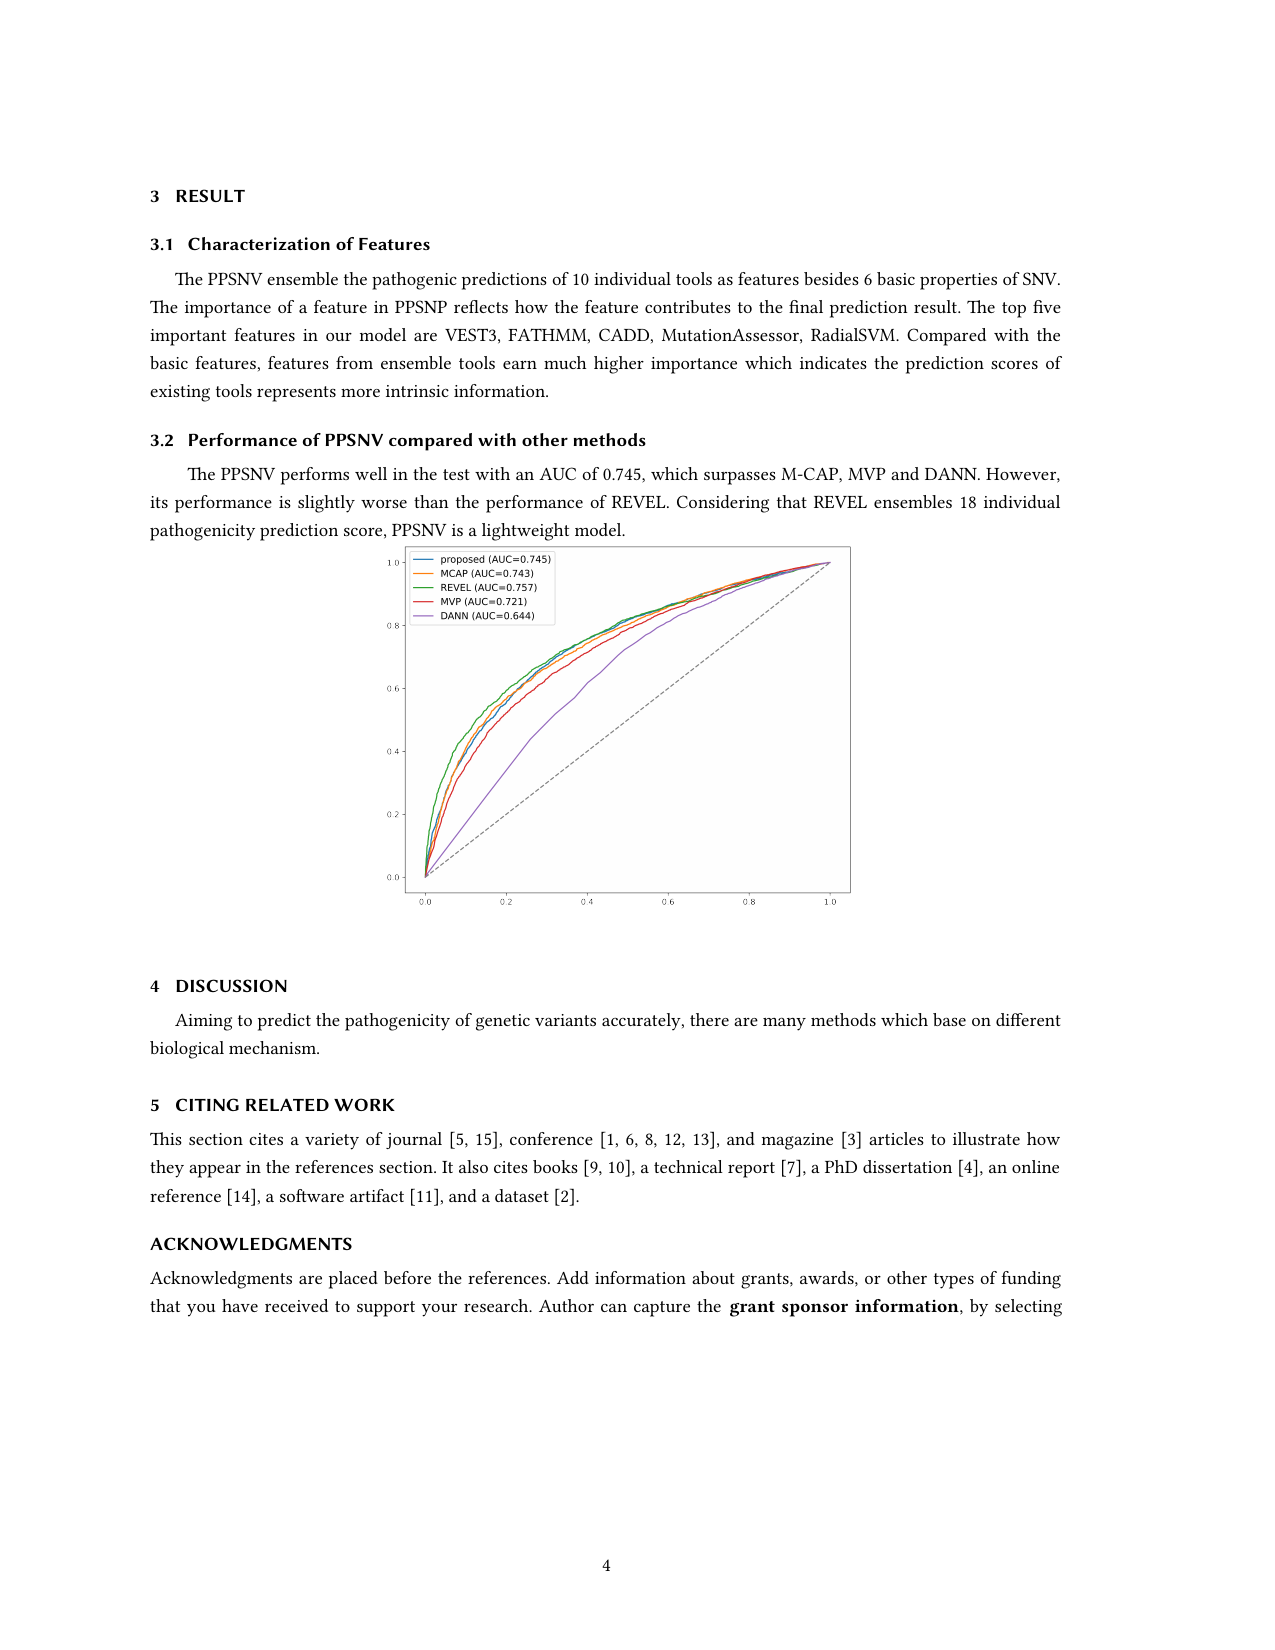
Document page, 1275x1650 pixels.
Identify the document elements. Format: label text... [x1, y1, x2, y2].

text ACKNOWLEDGMENTS [150, 1232, 1062, 1255]
text Performance of PPSNV compared with other methods [150, 427, 1062, 451]
text DISCUSSION [150, 973, 1062, 997]
picture [382, 541, 856, 912]
text Citing Related Work [150, 1092, 1062, 1116]
text RESULT [150, 183, 1062, 207]
text The PPSNV ensemble the pathogenic predictions of 10 individual tools as features besides 6 basic properties of SNV. The importance of a feature in PPSNP reflects how the feature contributes to the final prediction result. The top five important features in our model are VEST3, FATHMM, CADD, MutationAssessor, RadialSVM. Compared with the basic features, features from ensemble tools earn much higher importance which indicates the prediction scores of existing tools represents more intrinsic information. [150, 261, 1062, 402]
text Characterization of Features [150, 232, 1062, 255]
text Aiming to predict the pathogenicity of genetic variants accurately, there are many methods which base on different biological mechanism. [150, 1003, 1062, 1059]
